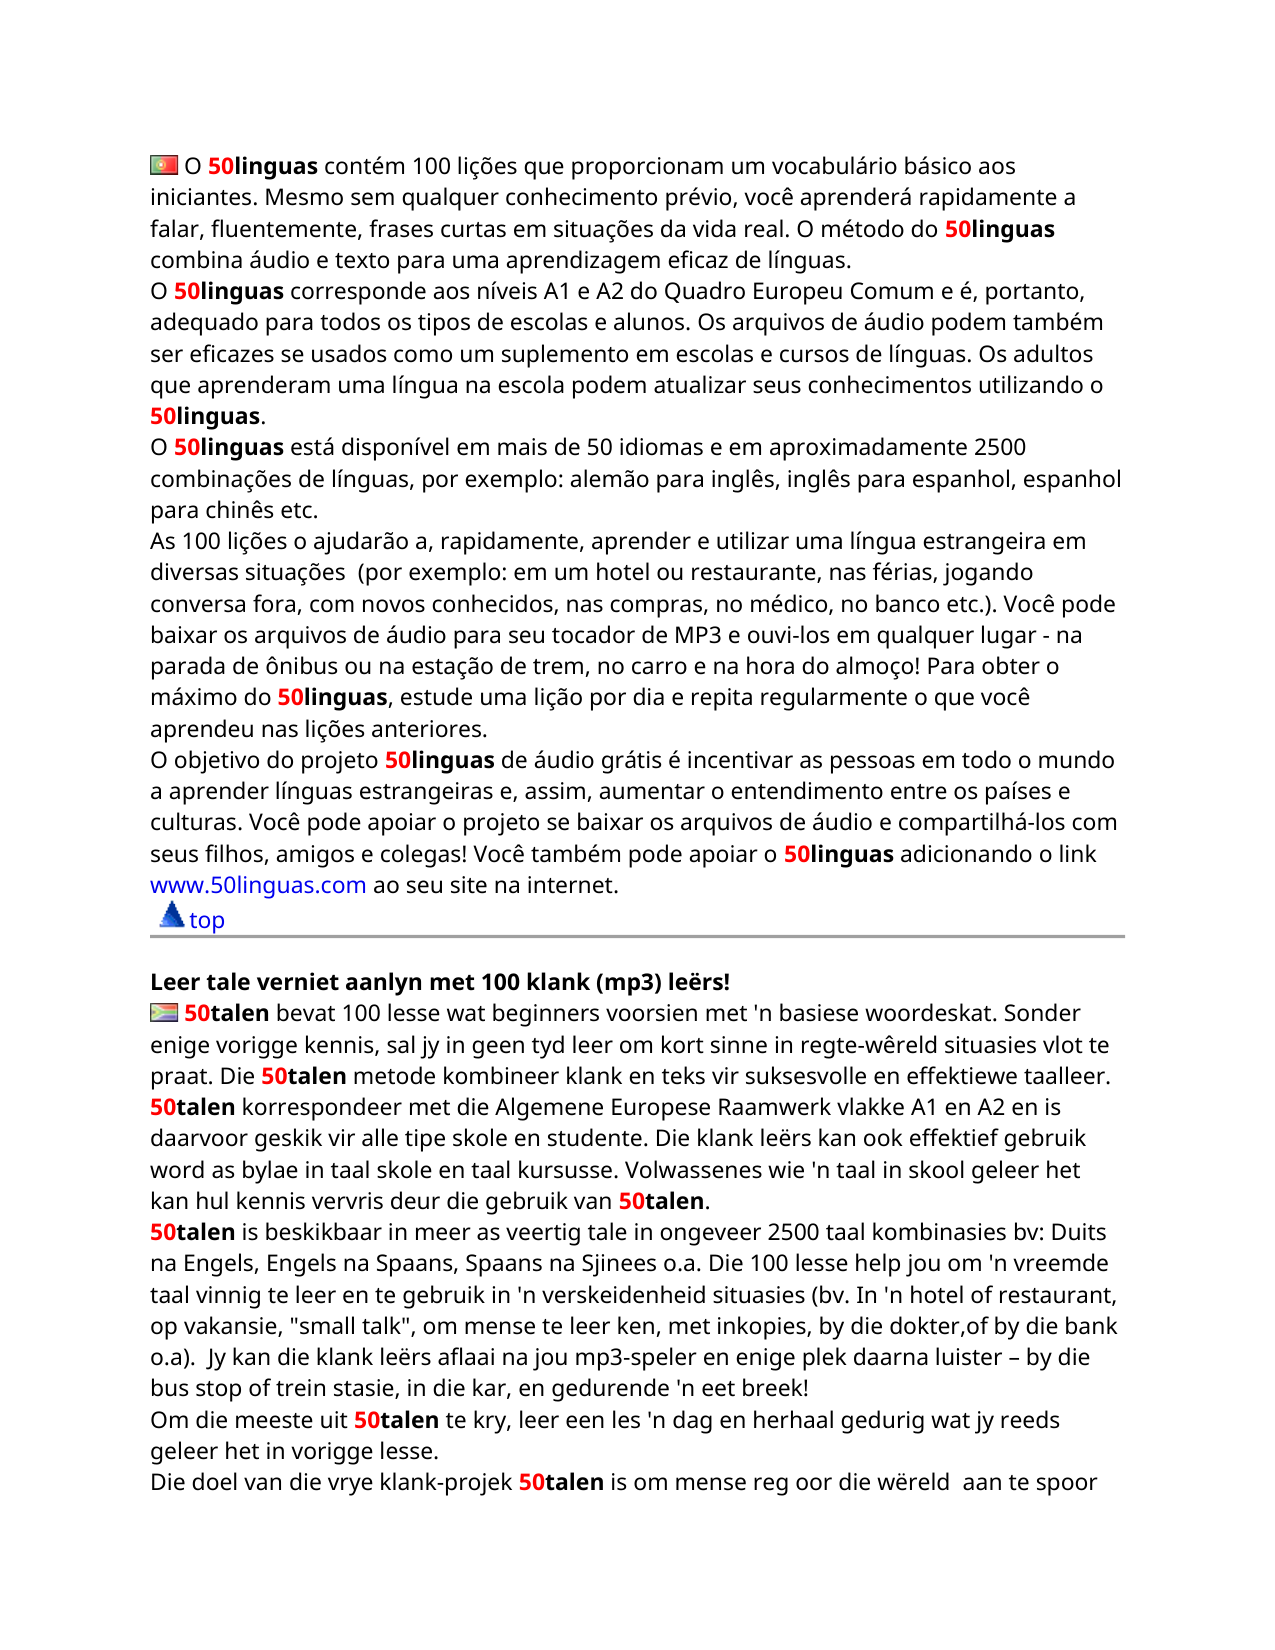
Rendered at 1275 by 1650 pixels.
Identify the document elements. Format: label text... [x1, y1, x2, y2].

text O 50linguas está disponível em mais de 50 idiomas e em aproximadamente 2500 combinações de línguas, por exemplo: alemão para inglês, inglês para espanhol, espanhol para chinês etc. [150, 431, 1125, 525]
text 50talen is beskikbaar in meer as veertig tale in ongeveer 2500 taal kombinasies bv: Duits na Engels, Engels na Spaans, Spaans na Sjinees o.a. Die 100 lesse help jou om 'n vreemde taal vinnig te leer en te gebruik in 'n verskeidenheid situasies (bv. In 'n hotel of restaurant, op vakansie, "small talk", om mense te leer ken, met inkopies, by die dokter,of by die bank o.a). Jy kan die klank leërs aflaai na jou mp3-speler en enige plek daarna luister – by die bus stop of trein stasie, in die kar, en gedurende 'n eet breek! [150, 1216, 1125, 1404]
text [150, 1466, 1125, 1497]
picture [150, 155, 179, 175]
text O 50linguas corresponde aos níveis A1 e A2 do Quadro Europeu Comum e é, portanto, adequado para todos os tipos de escolas e alunos. Os arquivos de áudio podem também ser eficazes se usados como um suplemento em escolas e cursos de línguas. Os adultos que aprenderam uma língua na escola podem atualizar seus conhecimentos utilizando o 50linguas. [150, 275, 1125, 431]
picture [150, 1003, 179, 1022]
picture [150, 900, 189, 929]
text O objetivo do projeto 50linguas de áudio grátis é incentivar as pessoas em todo o mundo a aprender línguas estrangeiras e, assim, aumentar o entendimento entre os países e culturas. Você pode apoiar o projeto se baixar os arquivos de áudio e compartilhá-los com seus filhos, amigos e colegas! Você também pode apoiar o 50linguas adicionando o link www.50linguas.com ao seu site na internet. [150, 744, 1125, 900]
text Om die meeste uit 50talen te kry, leer een les 'n dag en herhaal gedurig wat jy reeds geleer het in vorigge lesse. [150, 1404, 1125, 1466]
text top [150, 900, 1125, 934]
text As 100 lições o ajudarão a, rapidamente, aprender e utilizar uma língua estrangeira em diversas situações (por exemplo: em um hotel ou restaurante, nas férias, jogando conversa fora, com novos conhecidos, nas compras, no médico, no banco etc.). Você pode baixar os arquivos de áudio para seu tocador de MP3 e ouvi-los em qualquer lugar - na parada de ônibus ou na estação de trem, no carro e na hora do almoço! Para obter o máximo do 50linguas, estude uma lição por dia e repita regularmente o que você aprendeu nas lições anteriores. [150, 525, 1125, 744]
text Leer tale verniet aanlyn met 100 klank (mp3) leërs! [150, 939, 1125, 997]
text 50talen korrespondeer met die Algemene Europese Raamwerk vlakke A1 en A2 en is daarvoor geskik vir alle tipe skole en studente. Die klank leërs kan ook effektief gebruik word as bylae in taal skole en taal kursusse. Volwassenes wie 'n taal in skool geleer het kan hul kennis vervris deur die gebruik van 50talen. [150, 1091, 1125, 1216]
text O 50linguas contém 100 lições que proporcionam um vocabulário básico aos iniciantes. Mesmo sem qualquer conhecimento prévio, você aprenderá rapidamente a falar, fluentemente, frases curtas em situações da vida real. O método do 50linguas combina áudio e texto para uma aprendizagem eficaz de línguas. [150, 150, 1125, 275]
text 50talen bevat 100 lesse wat beginners voorsien met 'n basiese woordeskat. Sonder enige vorigge kennis, sal jy in geen tyd leer om kort sinne in regte-wêreld situasies vlot te praat. Die 50talen metode kombineer klank en teks vir suksesvolle en effektiewe taalleer. [150, 997, 1125, 1091]
